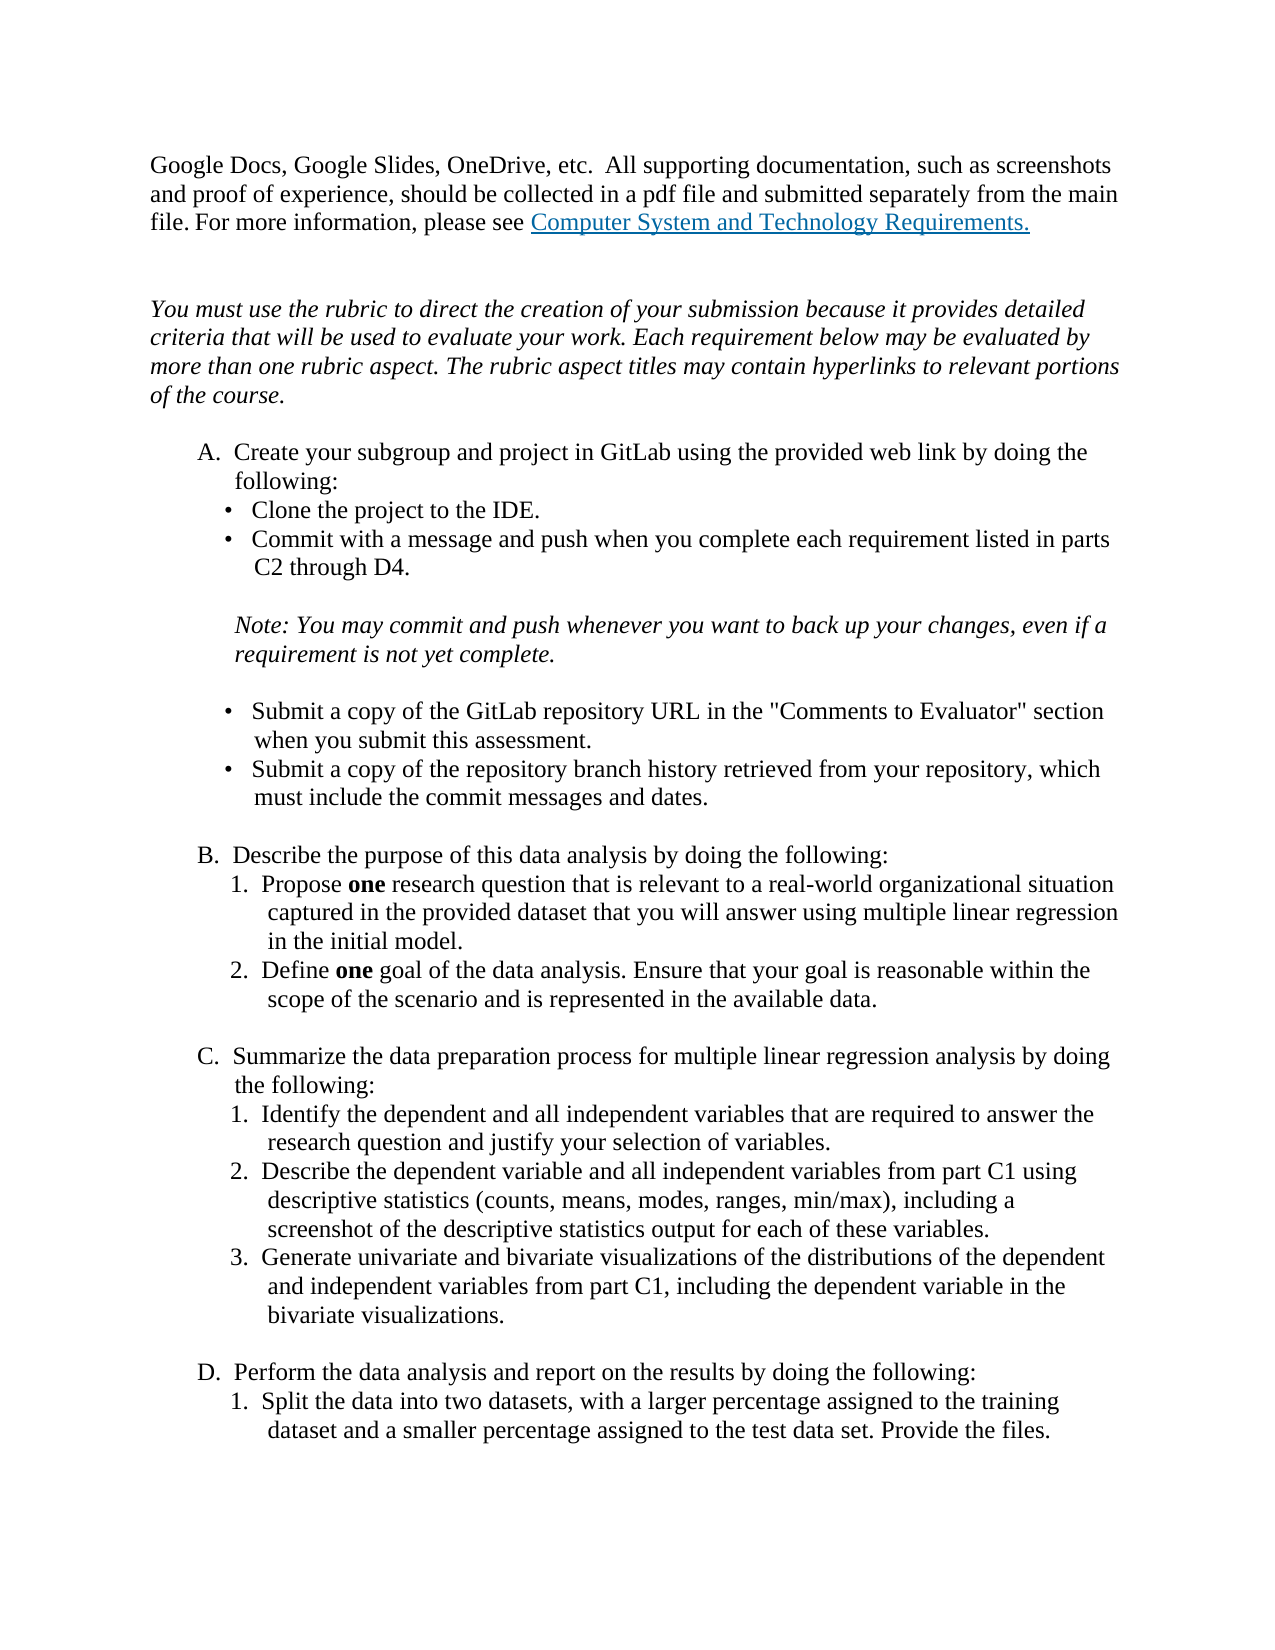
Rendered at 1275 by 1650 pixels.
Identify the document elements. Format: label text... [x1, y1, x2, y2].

text Note: You may commit and push whenever you want to back up your changes, even if a requirement is not yet complete. [234, 610, 1125, 667]
text D. Perform the data analysis and report on the results by doing the following: [197, 1357, 1125, 1386]
text • Submit a copy of the repository branch history retrieved from your repository, which must include the commit messages and dates. [224, 754, 1125, 811]
text • Commit with a message and push when you complete each requirement listed in parts C2 through D4. [224, 524, 1125, 581]
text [150, 150, 1125, 265]
text B. Describe the purpose of this data analysis by doing the following: [197, 840, 1125, 869]
text A. Create your subgroup and project in GitLab using the provided web link by doing the following: [197, 437, 1125, 495]
text You must use the rubric to direct the creation of your submission because it provides detailed criteria that will be used to evaluate your work. Each requirement below may be evaluated by more than one rubric aspect. The rubric aspect titles may contain hyperlinks to relevant portions of the course. [150, 294, 1125, 409]
text 3. Generate univariate and bivariate visualizations of the distributions of the dependent and independent variables from part C1, including the dependent variable in the bivariate visualizations. [230, 1242, 1125, 1329]
text 2. Describe the dependent variable and all independent variables from part C1 using descriptive statistics (counts, means, modes, ranges, min/max), including a screenshot of the descriptive statistics output for each of these variables. [230, 1156, 1125, 1242]
text • Submit a copy of the GitLab repository URL in the "Comments to Evaluator" section when you submit this assessment. [224, 696, 1125, 754]
text 1. Split the data into two datasets, with a larger percentage assigned to the training dataset and a smaller percentage assigned to the test data set. Provide the files. [230, 1386, 1125, 1444]
text 1. Identify the dependent and all independent variables that are required to answer the research question and justify your selection of variables. [230, 1099, 1125, 1156]
text C. Summarize the data preparation process for multiple linear regression analysis by doing the following: [197, 1041, 1125, 1099]
text 1. Propose one research question that is relevant to a real-world organizational situation captured in the provided dataset that you will answer using multiple linear regression in the initial model. [230, 869, 1125, 955]
text 2. Define one goal of the data analysis. Ensure that your goal is reasonable within the scope of the scenario and is represented in the available data. [230, 955, 1125, 1012]
text • Clone the project to the IDE. [224, 495, 1125, 524]
